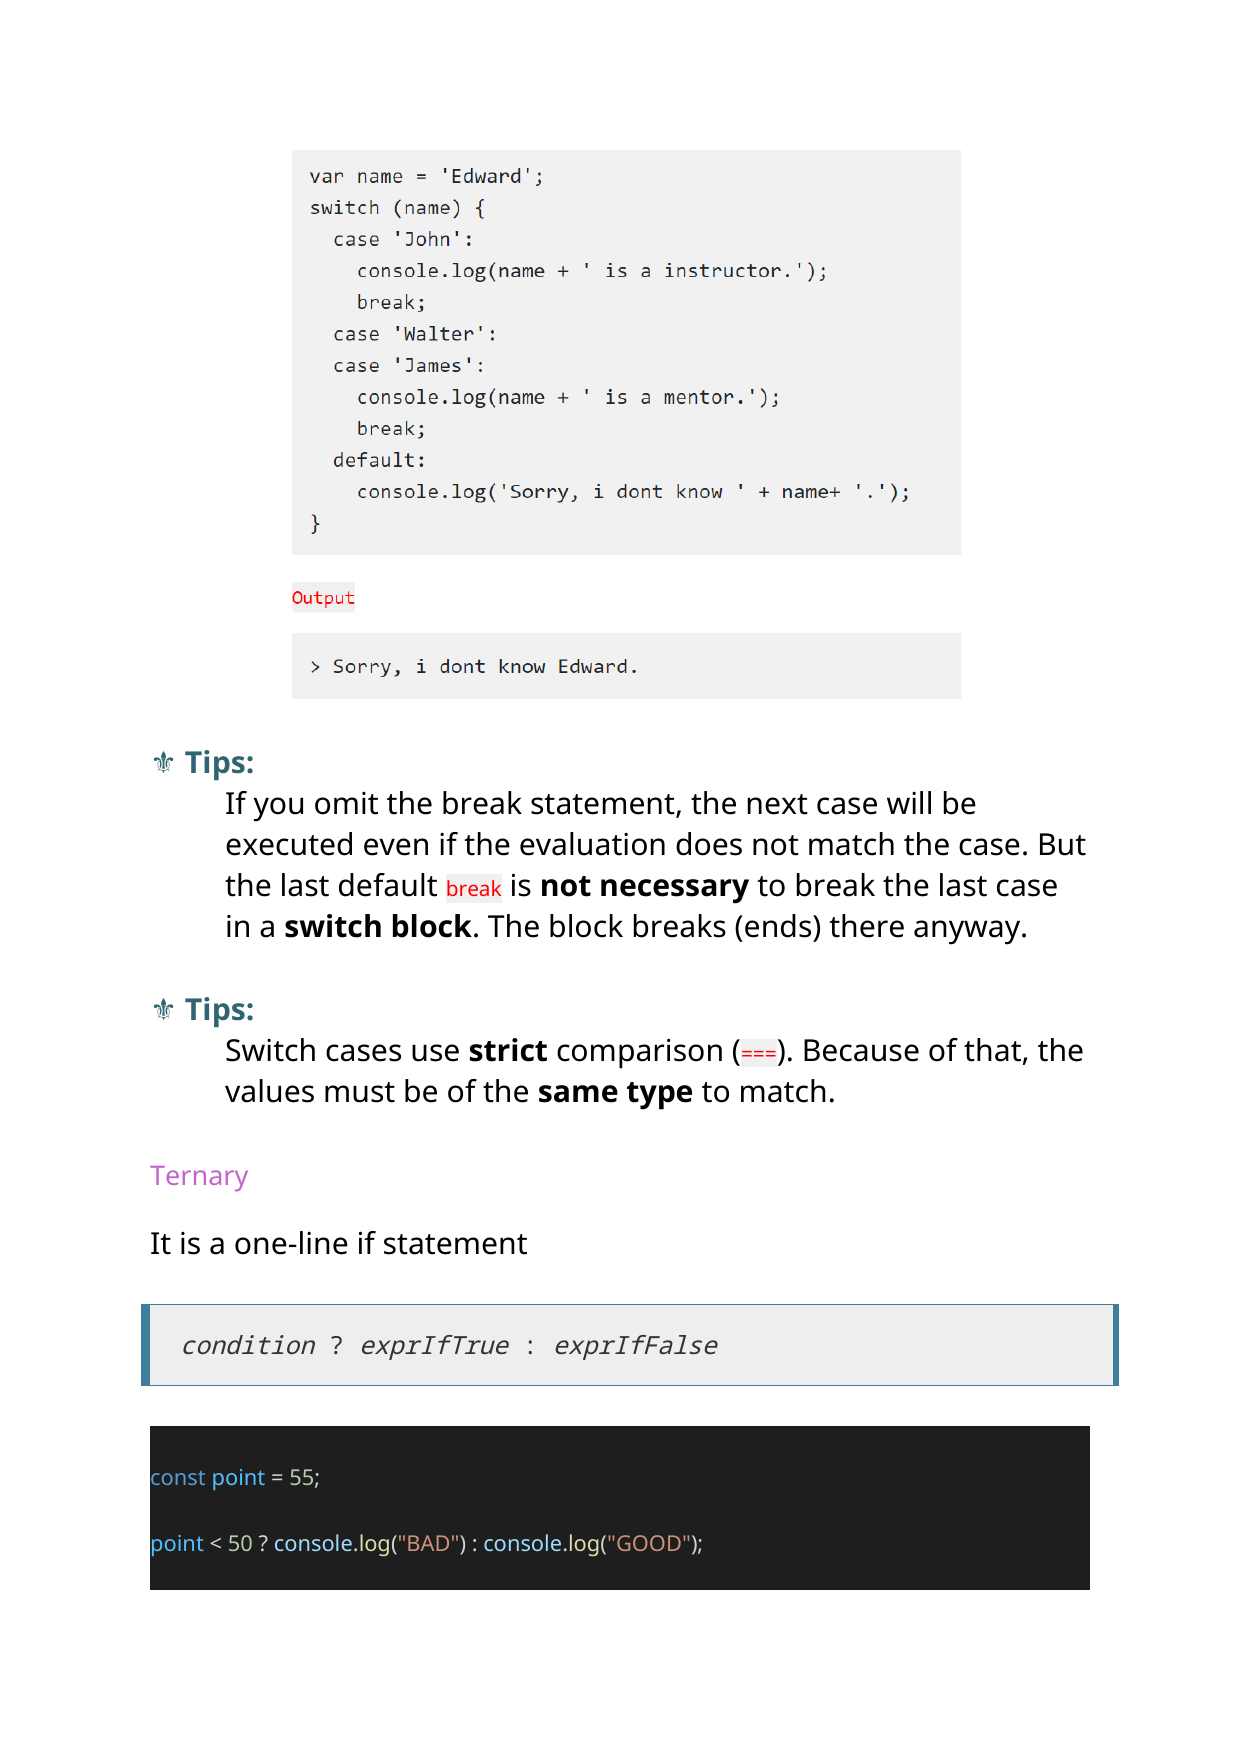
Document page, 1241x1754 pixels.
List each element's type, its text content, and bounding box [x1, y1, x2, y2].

text Switch cases use strict comparison (===). Because of that, the values must be of the same type to match. [225, 1029, 1090, 1111]
picture [279, 150, 962, 700]
text ⚜️ Tips: [150, 741, 1090, 782]
text It is a one-line if statement [150, 1222, 1090, 1263]
text point < 50 ? console.log("BAD") : console.log("GOOD"); [150, 1525, 1090, 1558]
text const point = 55; [150, 1459, 1090, 1492]
text condition ? exprIfTrue : exprIfFalse [150, 1305, 1113, 1385]
text ⚜️ Tips: [150, 988, 1090, 1029]
subtitle Ternary [150, 1156, 1090, 1193]
text If you omit the break statement, the next case will be executed even if the evaluation does not match the case. But the last default break is not necessary to break the last case in a switch block. The block breaks (ends) there anyway. [225, 782, 1090, 946]
